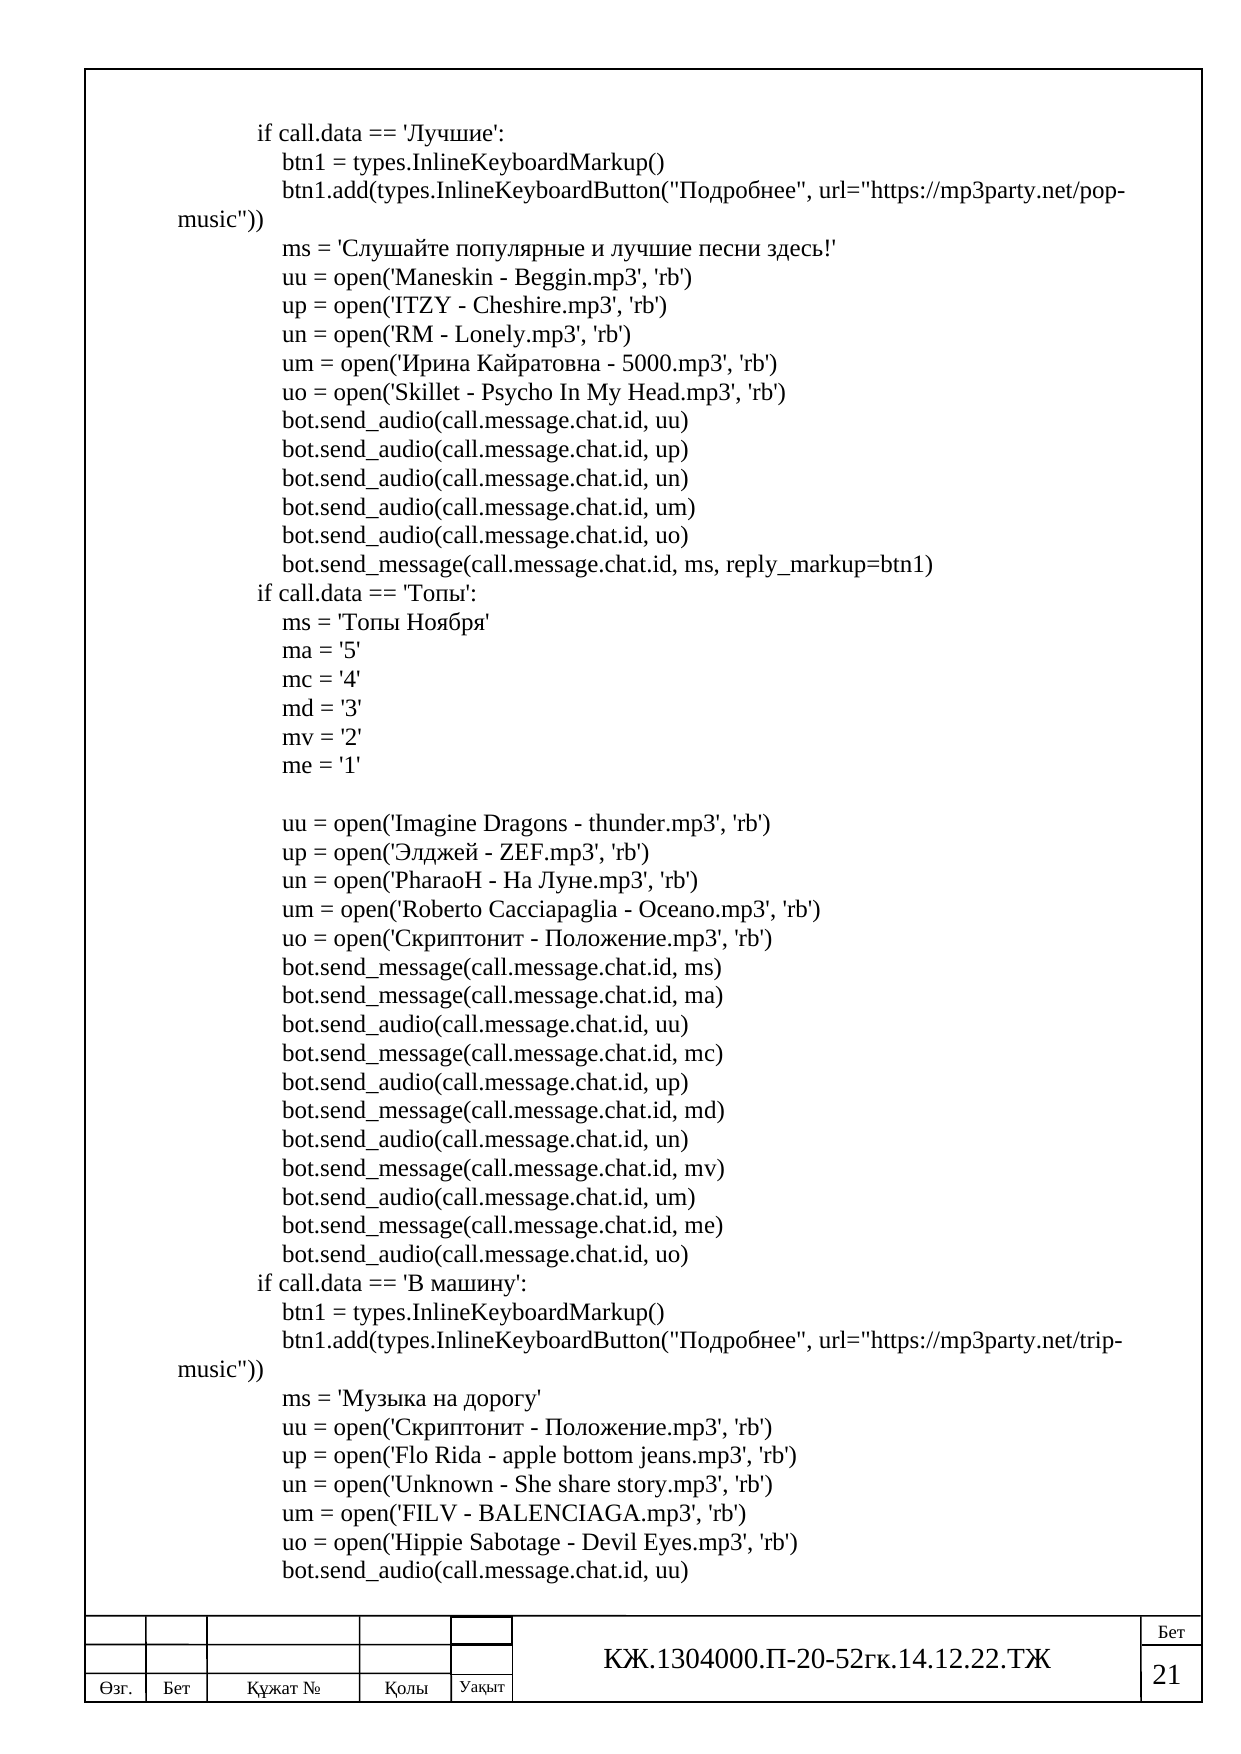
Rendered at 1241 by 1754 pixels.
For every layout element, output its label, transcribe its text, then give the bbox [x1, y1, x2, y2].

text mv = '2' [177, 722, 1152, 751]
text if call.data == 'В машину': [177, 1268, 1152, 1297]
text uu = open('Imagine Dragons - thunder.mp3', 'rb') [177, 808, 1152, 837]
text bot.send_audio(call.message.chat.id, uo) [177, 1239, 1152, 1268]
text ms = 'Топы Ноября' [177, 607, 1152, 636]
text ms = 'Слушайте популярные и лучшие песни здесь!' [177, 233, 1152, 262]
text up = open('Элджей - ZEF.mp3', 'rb') [177, 837, 1152, 866]
text um = open('Roberto Cacciapaglia - Oceano.mp3', 'rb') [177, 894, 1152, 923]
text um = open('FILV - BALENCIAGA.mp3', 'rb') [177, 1498, 1152, 1527]
text bot.send_audio(call.message.chat.id, um) [177, 1182, 1152, 1211]
text bot.send_audio(call.message.chat.id, up) [177, 1067, 1152, 1096]
text mc = '4' [177, 664, 1152, 693]
text btn1 = types.InlineKeyboardMarkup() [177, 1297, 1152, 1326]
text um = open('Ирина Кайратовна - 5000.mp3', 'rb') [177, 348, 1152, 377]
text me = '1' [177, 751, 1152, 779]
text un = open('Unknown - She share story.mp3', 'rb') [177, 1469, 1152, 1498]
text bot.send_audio(call.message.chat.id, up) [177, 434, 1152, 463]
text un = open('RM - Lonely.mp3', 'rb') [177, 319, 1152, 348]
text if call.data == 'Топы': [177, 578, 1152, 607]
text bot.send_message(call.message.chat.id, ms) [177, 952, 1152, 981]
text uo = open('Skillet - Psycho In My Head.mp3', 'rb') [177, 377, 1152, 406]
text bot.send_message(call.message.chat.id, ma) [177, 981, 1152, 1009]
text bot.send_audio(call.message.chat.id, uu) [177, 1556, 1152, 1584]
text ma = '5' [177, 636, 1152, 664]
text btn1.add(types.InlineKeyboardButton("Подробнее", url="https://mp3party.net/trip-music")) [177, 1326, 1152, 1383]
text ms = 'Музыка на дорогу' [177, 1383, 1152, 1412]
text uu = open('Maneskin - Beggin.mp3', 'rb') [177, 262, 1152, 291]
text bot.send_audio(call.message.chat.id, uo) [177, 521, 1152, 549]
text bot.send_message(call.message.chat.id, mv) [177, 1153, 1152, 1182]
text uo = open('Hippie Sabotage - Devil Eyes.mp3', 'rb') [177, 1527, 1152, 1556]
text bot.send_audio(call.message.chat.id, uu) [177, 406, 1152, 434]
text uo = open('Скриптонит - Положение.mp3', 'rb') [177, 923, 1152, 952]
text uu = open('Скриптонит - Положение.mp3', 'rb') [177, 1412, 1152, 1441]
text bot.send_audio(call.message.chat.id, uu) [177, 1009, 1152, 1038]
text bot.send_audio(call.message.chat.id, un) [177, 1124, 1152, 1153]
text bot.send_message(call.message.chat.id, me) [177, 1211, 1152, 1239]
text btn1.add(types.InlineKeyboardButton("Подробнее", url="https://mp3party.net/pop-music")) [177, 176, 1152, 233]
text bot.send_audio(call.message.chat.id, um) [177, 492, 1152, 521]
text btn1 = types.InlineKeyboardMarkup() [177, 147, 1152, 176]
text bot.send_message(call.message.chat.id, ms, reply_markup=btn1) [177, 549, 1152, 578]
text if call.data == 'Лучшие': [177, 118, 1152, 147]
text up = open('ITZY - Cheshire.mp3', 'rb') [177, 291, 1152, 319]
text up = open('Flo Rida - apple bottom jeans.mp3', 'rb') [177, 1441, 1152, 1469]
text un = open('PharaoH - На Луне.mp3', 'rb') [177, 866, 1152, 894]
text bot.send_message(call.message.chat.id, mc) [177, 1038, 1152, 1067]
text bot.send_audio(call.message.chat.id, un) [177, 463, 1152, 492]
text bot.send_message(call.message.chat.id, md) [177, 1096, 1152, 1124]
text md = '3' [177, 693, 1152, 722]
